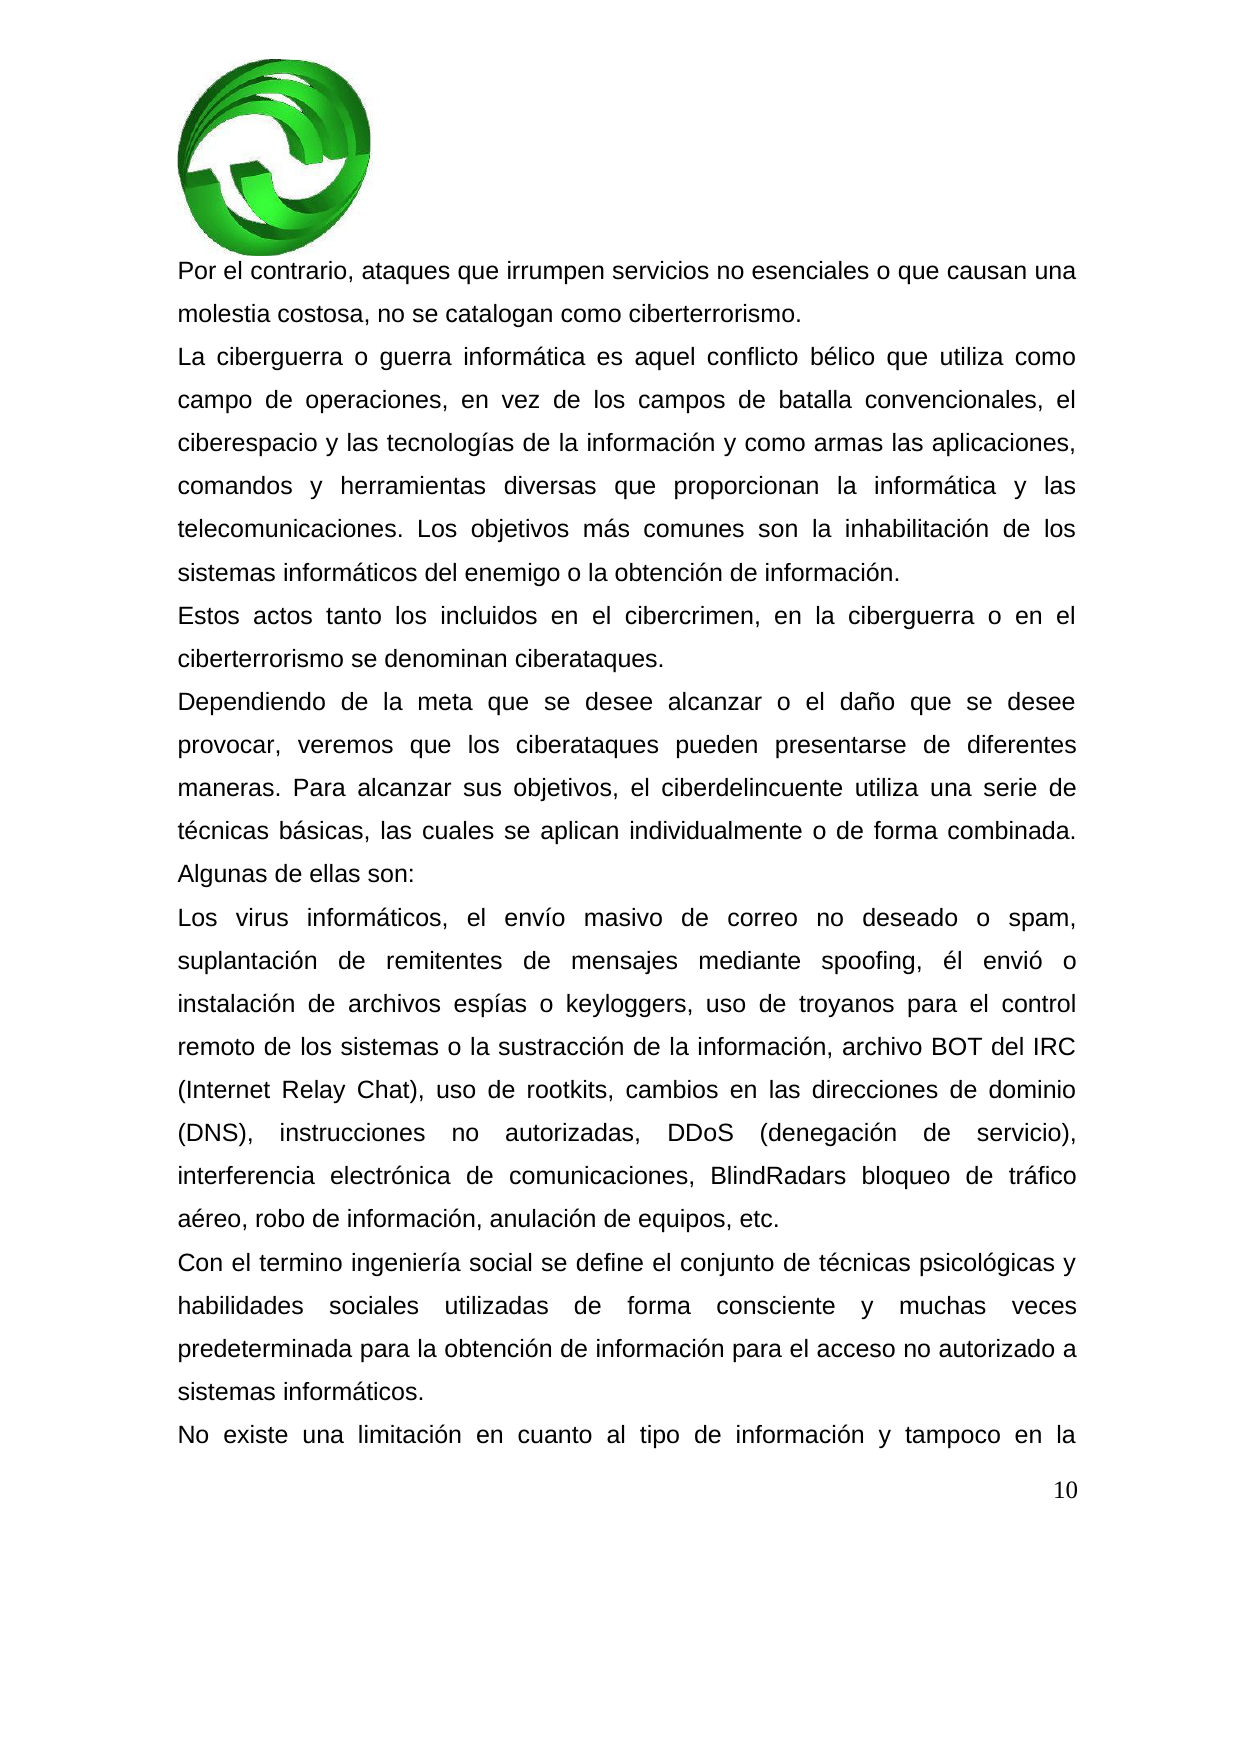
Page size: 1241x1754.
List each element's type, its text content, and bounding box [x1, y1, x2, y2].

text Dependiendo de la meta que se desee alcanzar o el daño que se desee provocar, veremos que los ciberataques pueden presentarse de diferentes maneras. Para alcanzar sus objetivos, el ciberdelincuente utiliza una serie de técnicas básicas, las cuales se aplican individualmente o de forma combinada. Algunas de ellas son: [177, 687, 1078, 888]
text Los virus informáticos, el envío masivo de correo no deseado o spam, suplantación de remitentes de mensajes mediante spoofing, él envió o instalación de archivos espías o keyloggers, uso de troyanos para el control remoto de los sistemas o la sustracción de la información, archivo BOT del IRC (Internet Relay Chat), uso de rootkits, cambios en las direcciones de dominio (DNS), instrucciones no autorizadas, DDoS (denegación de servicio), interferencia electrónica de comunicaciones, BlindRadars bloqueo de tráfico aéreo, robo de información, anulación de equipos, etc. [177, 903, 1078, 1233]
text La ciberguerra o guerra informática es aquel conflicto bélico que utiliza como campo de operaciones, en vez de los campos de batalla convencionales, el ciberespacio y las tecnologías de la información y como armas las aplicaciones, comandos y herramientas diversas que proporcionan la informática y las telecomunicaciones. Los objetivos más comunes son la inhabilitación de los sistemas informáticos del enemigo o la obtención de información. [177, 342, 1078, 586]
text Estos actos tanto los incluidos en el cibercrimen, en la ciberguerra o en el ciberterrorismo se denominan ciberataques. [177, 601, 1078, 673]
picture [177, 59, 441, 256]
text Por el contrario, ataques que irrumpen servicios no esenciales o que causan una molestia costosa, no se catalogan como ciberterrorismo. [177, 256, 1078, 328]
text Con el termino ingeniería social se define el conjunto de técnicas psicológicas y habilidades sociales utilizadas de forma consciente y muchas veces predeterminada para la obtención de información para el acceso no autorizado a sistemas informáticos. [177, 1248, 1078, 1406]
